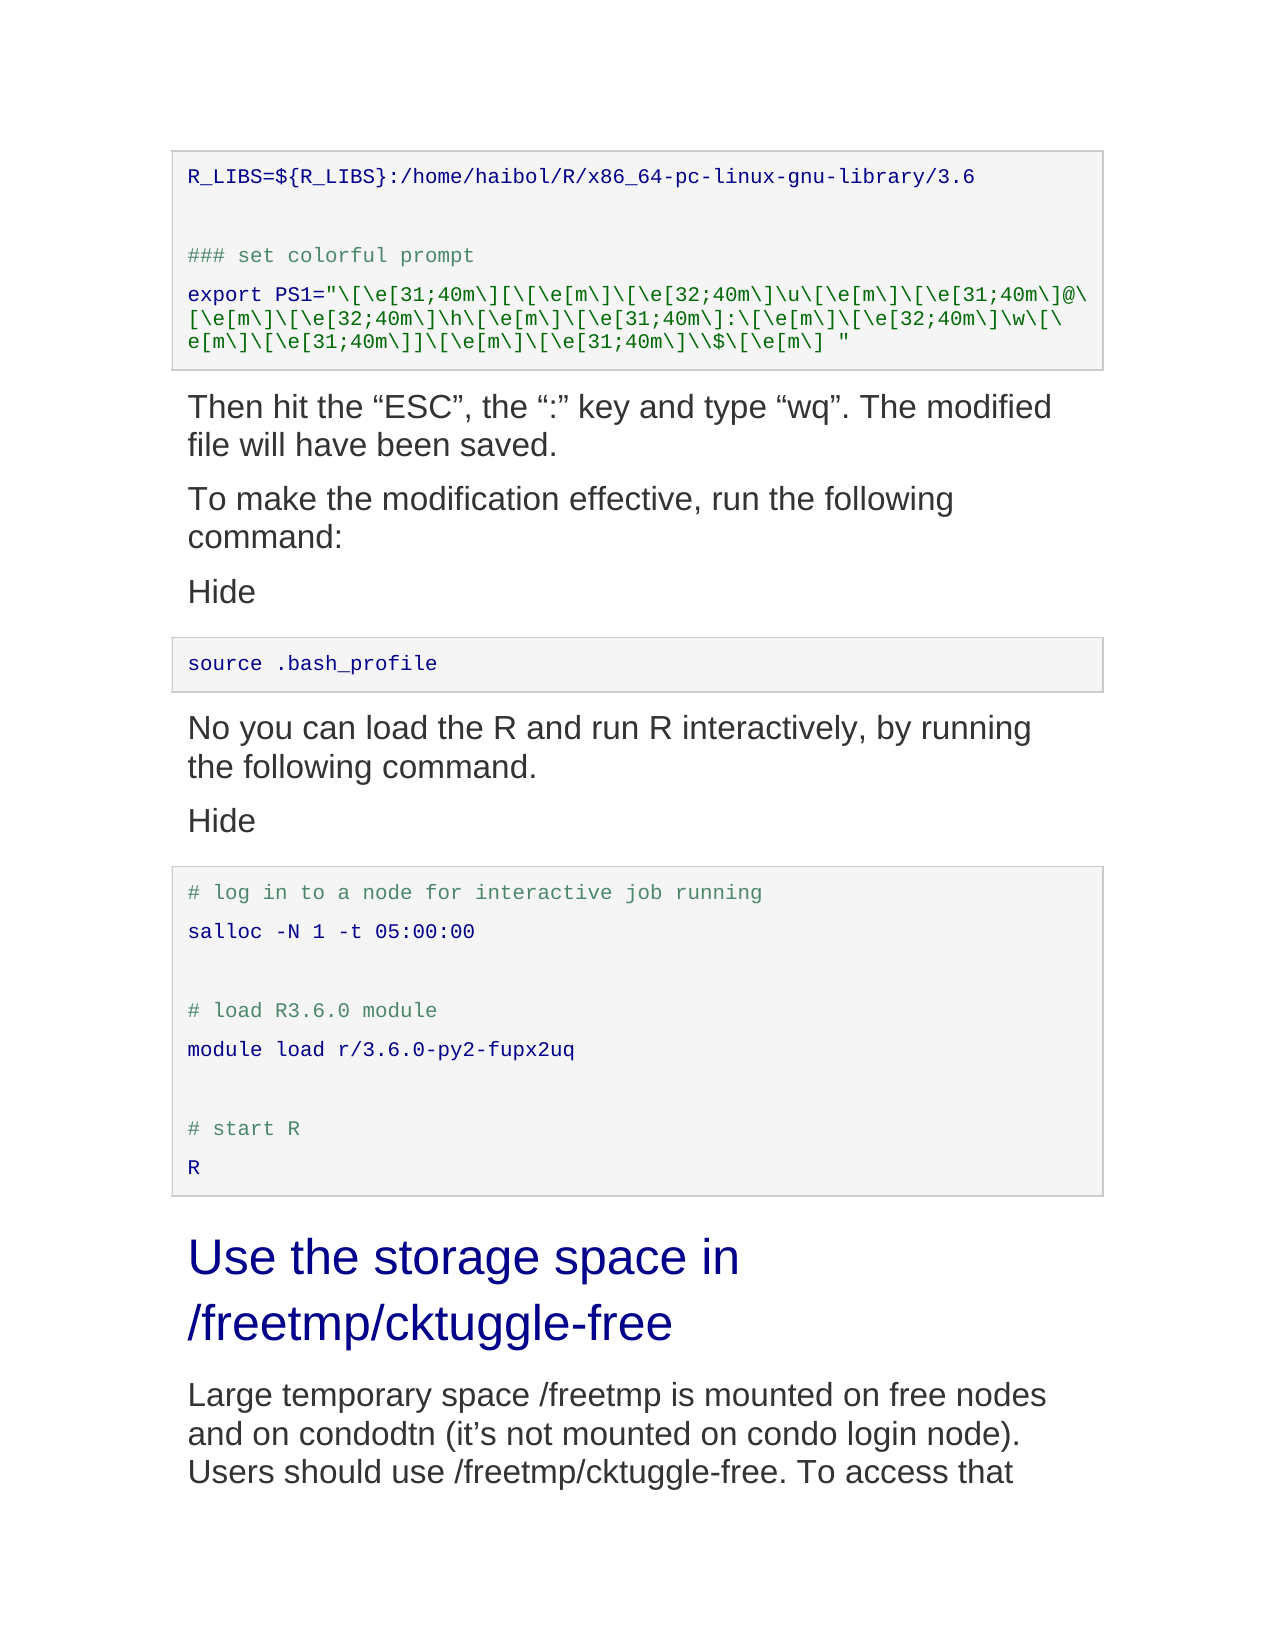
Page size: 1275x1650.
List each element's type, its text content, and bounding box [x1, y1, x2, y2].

text source .bash_profile [173, 638, 1102, 691]
text R [173, 1141, 1102, 1195]
text export PS1="\[\e[31;40m\][\[\e[m\]\[\e[32;40m\]\u\[\e[m\]\[\e[31;40m\]@\[\e[m\]\[\e[32;40m\]\h\[\e[m\]\[\e[31;40m\]:\[\e[m\]\[\e[32;40m\]\w\[\e[m\]\[\e[31;40m\]]\[\e[m\]\[\e[31;40m\]\\$\[\e[m\] " [173, 268, 1102, 369]
text Then hit the “ESC”, the “:” key and type “wq”. The modified file will have been saved. [187, 387, 1087, 463]
subtitle Use the storage space in /freetmp/cktuggle-free [187, 1228, 1087, 1351]
text salloc -N 1 -t 05:00:00 [173, 905, 1102, 944]
text # log in to a node for interactive job running [173, 867, 1102, 905]
text # start R [173, 1101, 1102, 1141]
text ### set colorful prompt [173, 228, 1102, 268]
text To make the modification effective, run the following command: [187, 479, 1087, 556]
text module load r/3.6.0-py2-fupx2uq [173, 1023, 1102, 1062]
text Hide [187, 801, 1087, 839]
text R_LIBS=${R_LIBS}:/home/haibol/R/x86_64-pc-linux-gnu-library/3.6 [173, 152, 1102, 189]
text Hide [187, 572, 1087, 610]
text # load R3.6.0 module [173, 983, 1102, 1023]
text No you can load the R and run R interactively, by running the following command. [187, 708, 1087, 785]
